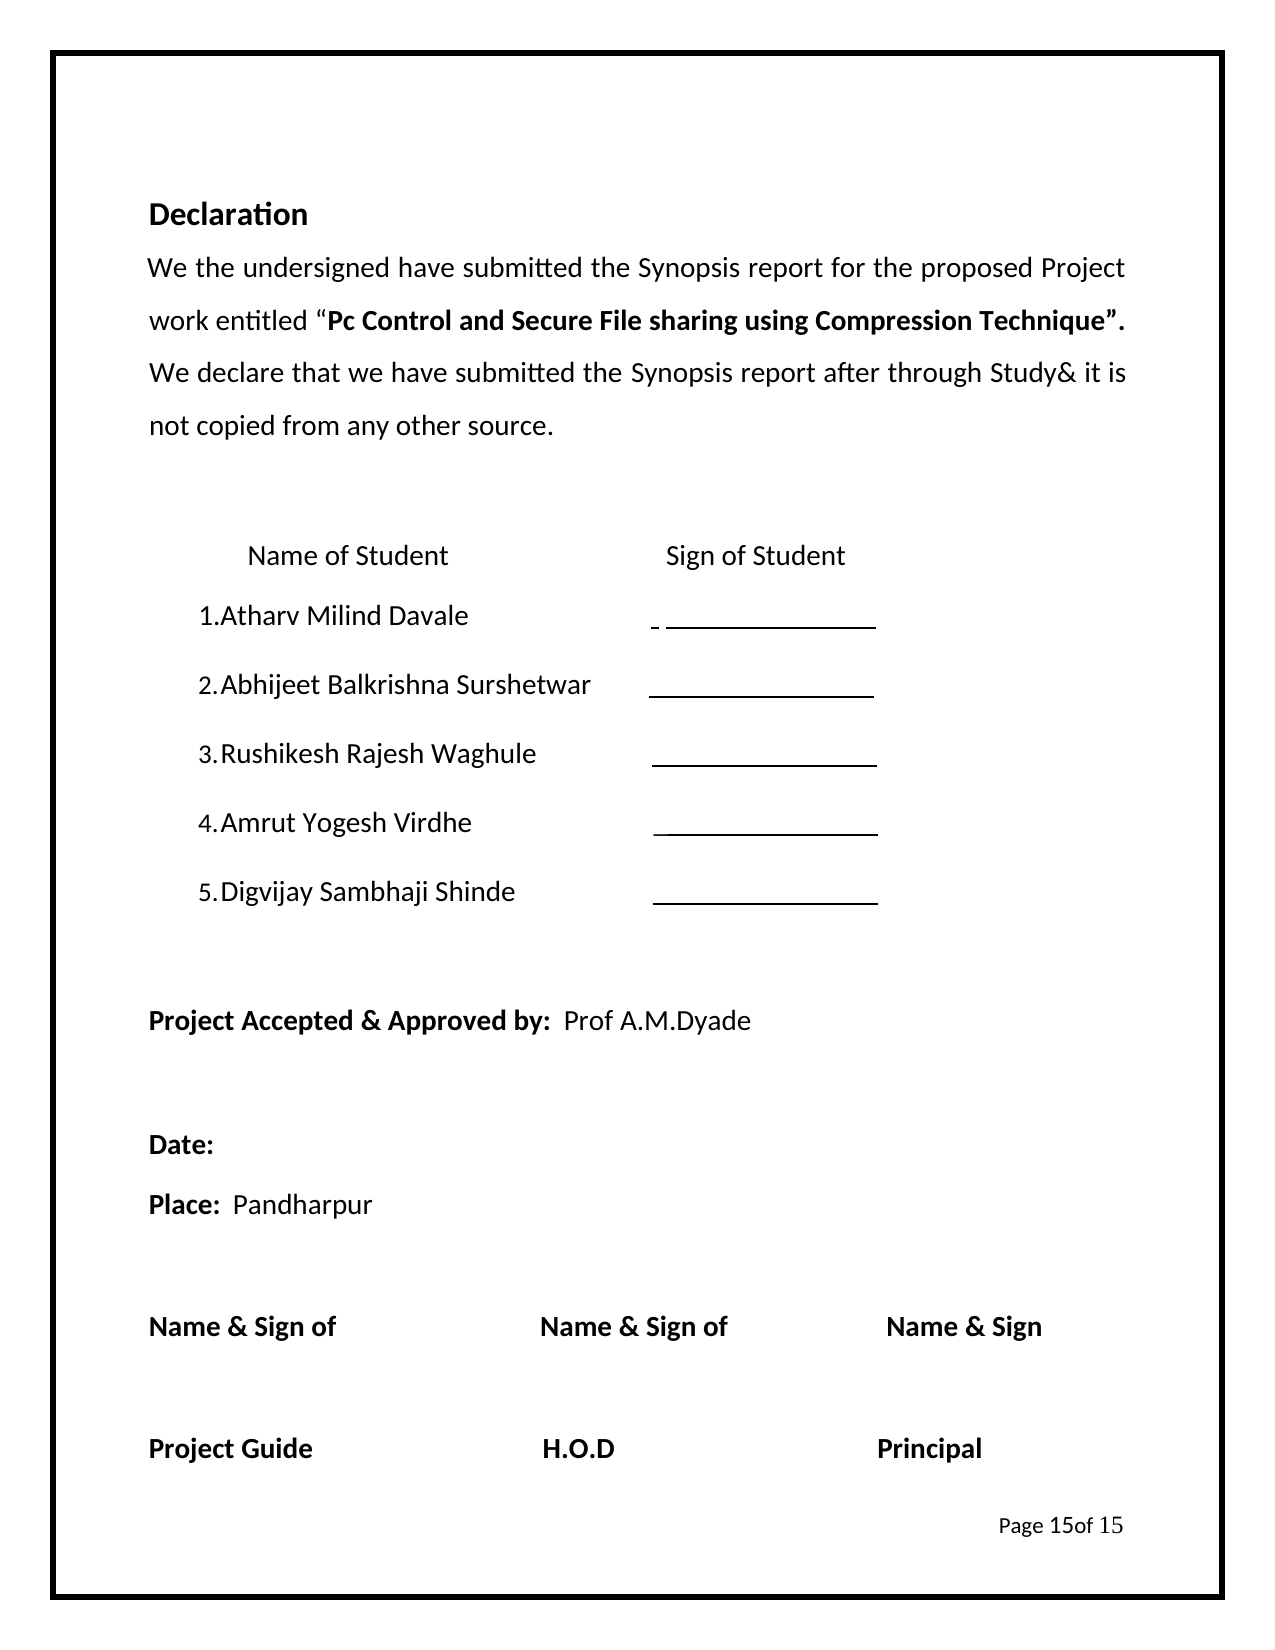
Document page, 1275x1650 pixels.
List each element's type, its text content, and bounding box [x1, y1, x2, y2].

list Amrut Yogesh Virdhe _ [198, 804, 1185, 839]
text Project Guide H.O.D Principal [148, 1430, 1185, 1466]
subtitle Declaration [148, 193, 1185, 234]
list Rushikesh Rajesh Waghule [198, 735, 1185, 771]
text Place: Pandharpur [148, 1186, 1185, 1222]
text We the undersigned have submitted the Synopsis report for the proposed Project work entitled “Pc Control and Secure File sharing using Compression Technique”. We declare that we have submitted the Synopsis report after through Study& it is not copied from any other source. [147, 249, 1127, 443]
list Digvijay Sambhaji Shinde [198, 873, 1185, 909]
subtitle Date: [148, 1126, 1185, 1161]
list Abhijeet Balkrishna Surshetwar [198, 666, 1185, 702]
text Project Accepted & Approved by: Prof A.M.Dyade [148, 1002, 1185, 1038]
text Name of Student Sign of Student 1.Atharv Milind Davale [198, 537, 876, 633]
subtitle Name & Sign of Name & Sign of Name & Sign [148, 1308, 1185, 1344]
